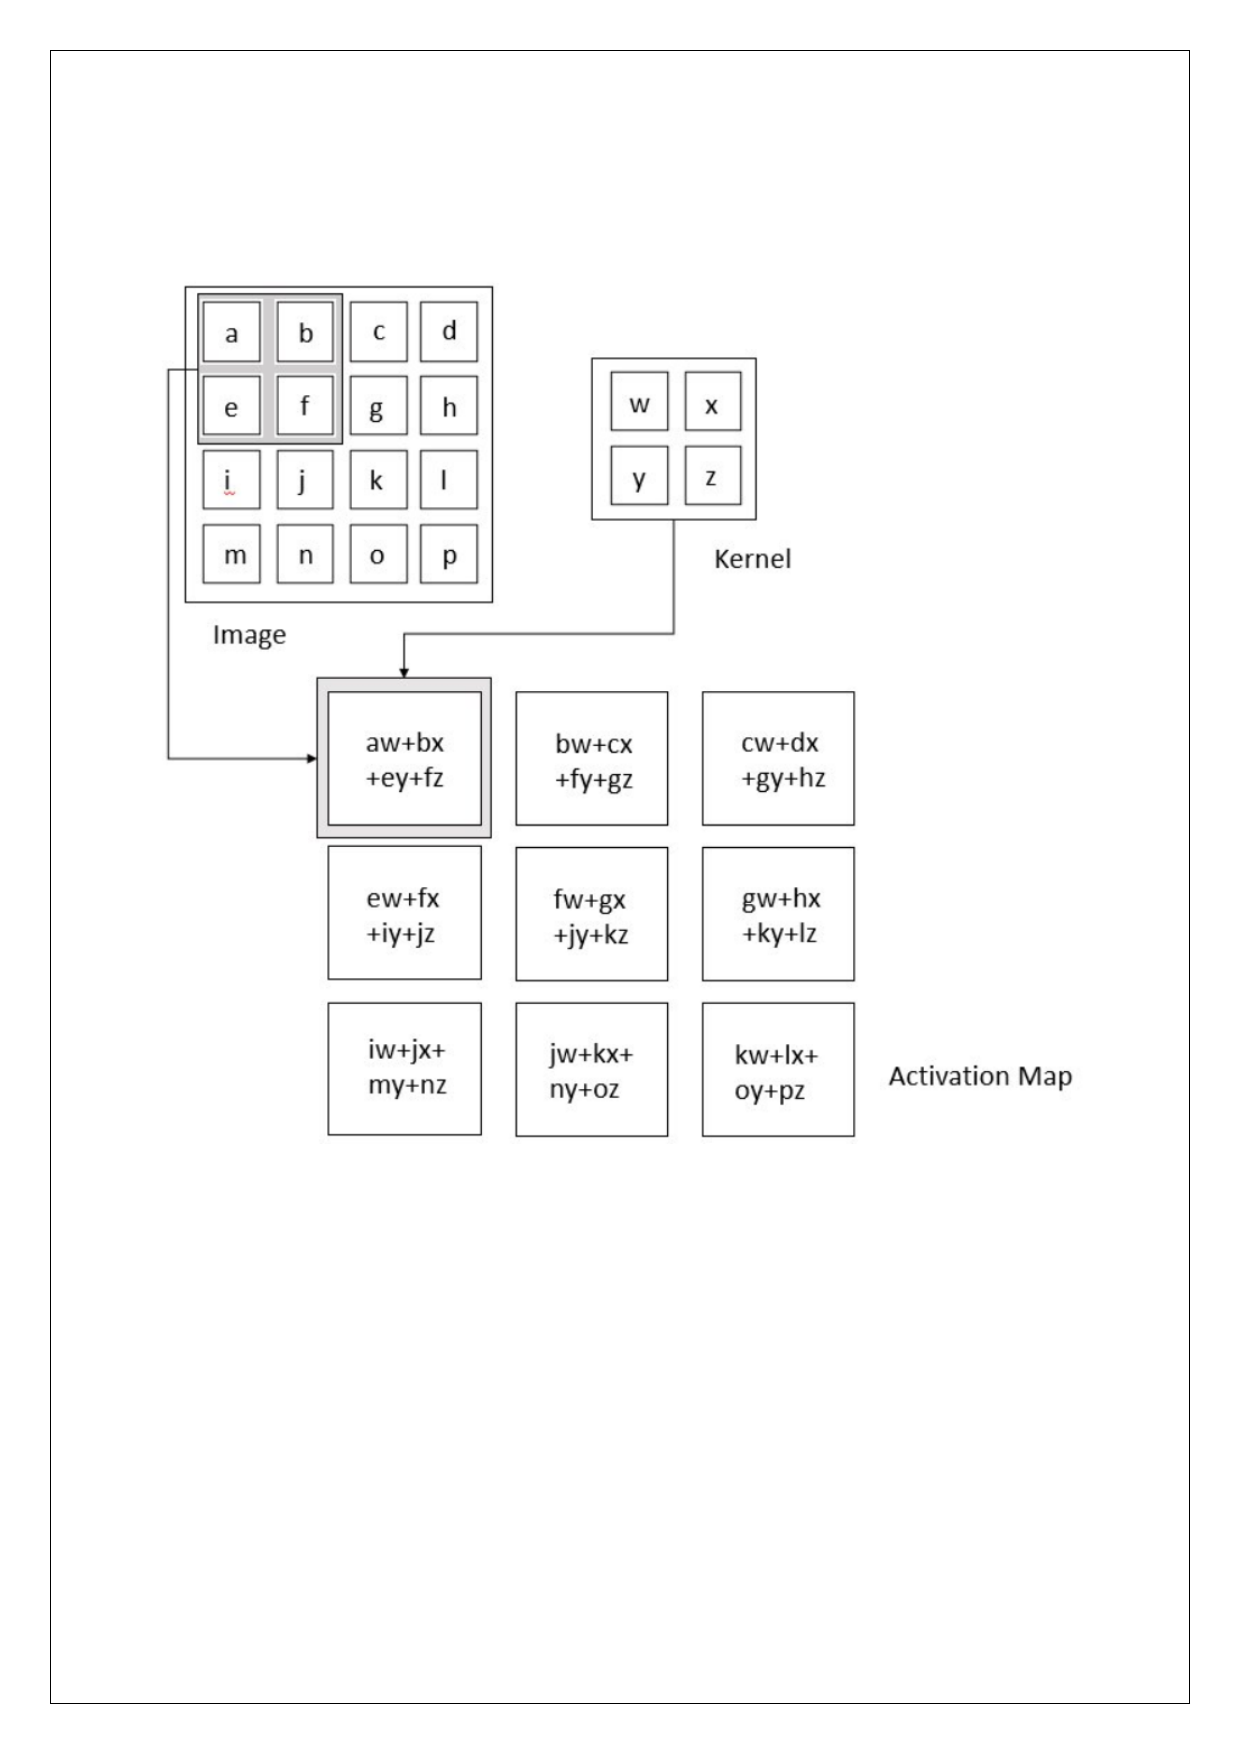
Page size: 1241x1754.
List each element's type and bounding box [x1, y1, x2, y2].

picture [150, 272, 1091, 1144]
